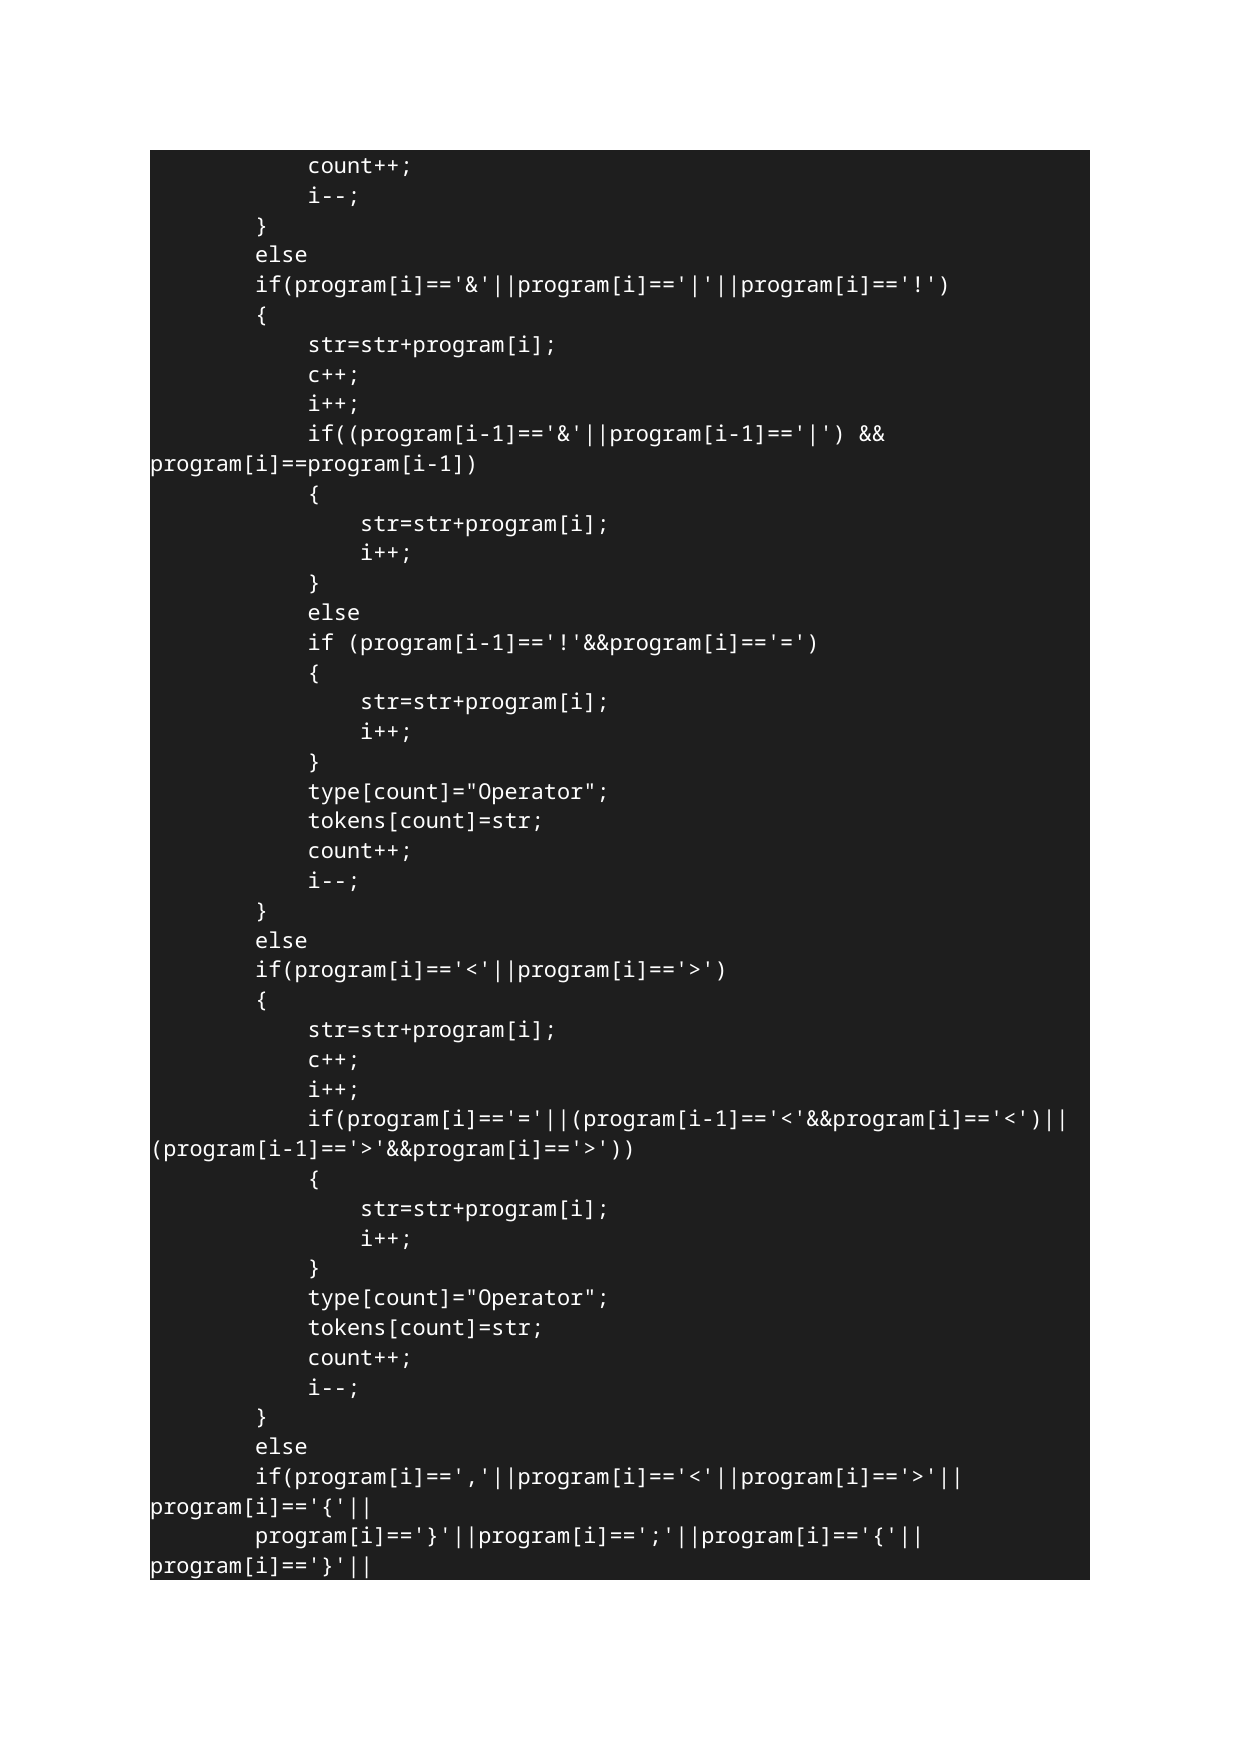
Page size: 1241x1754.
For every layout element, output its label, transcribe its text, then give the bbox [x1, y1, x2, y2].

text i++; [150, 1073, 1090, 1103]
text str=str+program[i]; [150, 329, 1090, 358]
text i++; [150, 1222, 1090, 1252]
text i++; [150, 716, 1090, 746]
text if((program[i-1]=='&'||program[i-1]=='|') && program[i]==program[i-1]) [150, 418, 1090, 478]
text c++; [150, 1044, 1090, 1073]
text } [150, 1252, 1090, 1282]
text else [150, 924, 1090, 954]
text i--; [150, 865, 1090, 895]
text if (program[i-1]=='!'&&program[i]=='=') [150, 627, 1090, 656]
text i--; [150, 180, 1090, 209]
text { [150, 656, 1090, 686]
text str=str+program[i]; [150, 686, 1090, 716]
text count++; [150, 150, 1090, 180]
text else [150, 1431, 1090, 1461]
text str=str+program[i]; [150, 1014, 1090, 1044]
text str=str+program[i]; [150, 507, 1090, 537]
text type[count]="Operator"; [150, 1282, 1090, 1312]
text } [150, 1401, 1090, 1431]
text str=str+program[i]; [150, 1193, 1090, 1222]
text count++; [150, 1342, 1090, 1371]
text c++; [150, 358, 1090, 388]
text else [150, 597, 1090, 627]
text i--; [150, 1371, 1090, 1401]
text count++; [150, 835, 1090, 865]
text } [150, 209, 1090, 239]
text if(program[i]=='&'||program[i]=='|'||program[i]=='!') [150, 269, 1090, 299]
text if(program[i]==','||program[i]=='<'||program[i]=='>'||program[i]=='{'|| [150, 1461, 1090, 1520]
text i++; [150, 537, 1090, 567]
text i++; [150, 388, 1090, 418]
text { [150, 299, 1090, 329]
text { [150, 478, 1090, 507]
text } [150, 746, 1090, 776]
text tokens[count]=str; [150, 1312, 1090, 1342]
text { [150, 984, 1090, 1014]
text else [150, 239, 1090, 269]
text program[i]=='}'||program[i]==';'||program[i]=='{'||program[i]=='}'|| [150, 1520, 1090, 1580]
text if(program[i]=='='||(program[i-1]=='<'&&program[i]=='<')||(program[i-1]=='>'&&program[i]=='>')) [150, 1103, 1090, 1163]
text tokens[count]=str; [150, 805, 1090, 835]
text type[count]="Operator"; [150, 776, 1090, 805]
text { [150, 1163, 1090, 1193]
text } [150, 567, 1090, 597]
text if(program[i]=='<'||program[i]=='>') [150, 954, 1090, 984]
text } [150, 895, 1090, 924]
